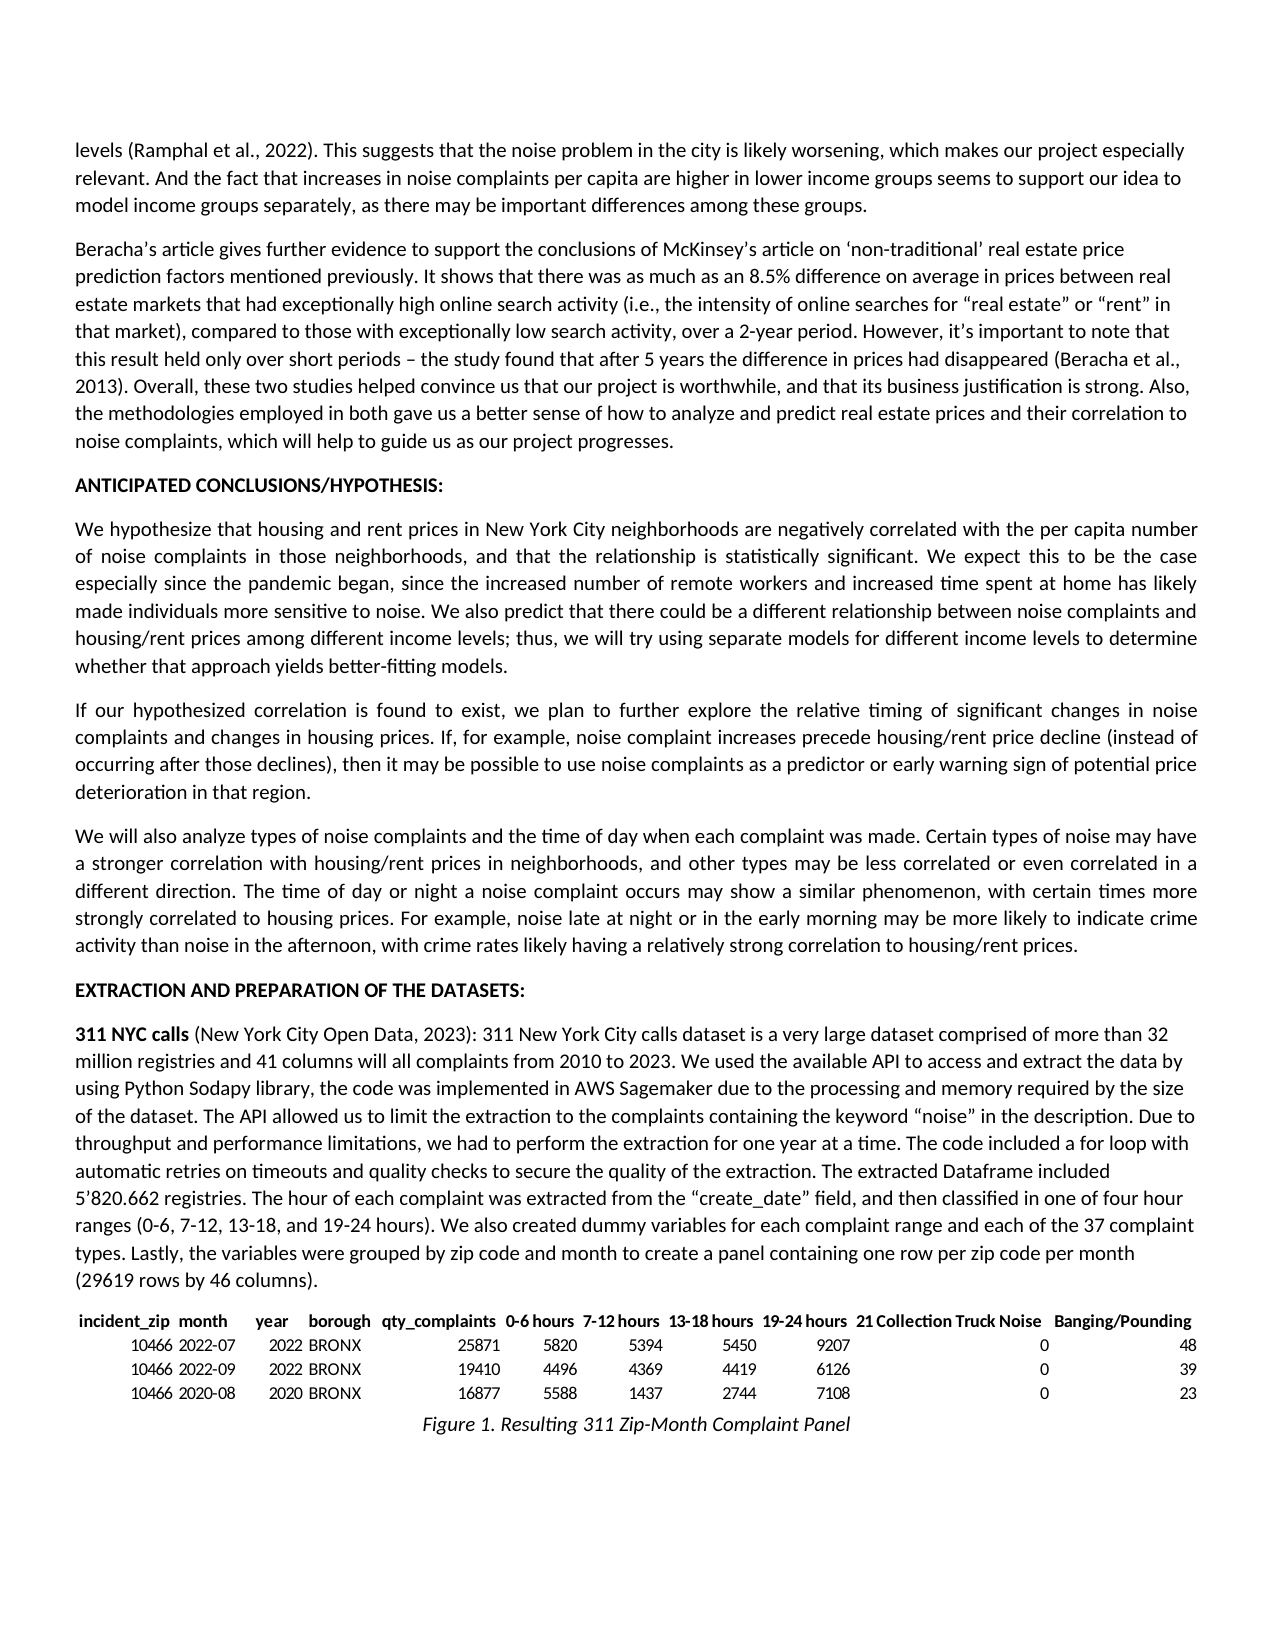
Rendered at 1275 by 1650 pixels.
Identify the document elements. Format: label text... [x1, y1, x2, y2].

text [75, 137, 1200, 217]
text Beracha’s article gives further evidence to support the conclusions of McKinsey’s article on ‘non-traditional’ real estate price prediction factors mentioned previously. It shows that there was as much as an 8.5% difference on average in prices between real estate markets that had exceptionally high online search activity (i.e., the intensity of online searches for “real estate” or “rent” in that market), compared to those with exceptionally low search activity, over a 2-year period. However, it’s important to note that this result held only over short periods – the study found that after 5 years the difference in prices had disappeared (Beracha et al., 2013). Overall, these two studies helped convince us that our project is worthwhile, and that its business justification is strong. Also, the methodologies employed in both gave us a better sense of how to analyze and predict real estate prices and their correlation to noise complaints, which will help to guide us as our project progresses. [75, 236, 1200, 453]
text We hypothesize that housing and rent prices in New York City neighborhoods are negatively correlated with the per capita number of noise complaints in those neighborhoods, and that the relationship is statistically significant. We expect this to be the case especially since the pandemic began, since the increased number of remote workers and increased time spent at home has likely made individuals more sensitive to noise. We also predict that there could be a different relationship between noise complaints and housing/rent prices among different income levels; thus, we will try using separate models for different income levels to determine whether that approach yields better-fitting models. [75, 516, 1200, 678]
text We will also analyze types of noise complaints and the time of day when each complaint was made. Certain types of noise may have a stronger correlation with housing/rent prices in neighborhoods, and other types may be less correlated or even correlated in a different direction. The time of day or night a noise complaint occurs may show a similar phenomenon, with certain times more strongly correlated to housing prices. For example, noise late at night or in the early morning may be more likely to indicate crime activity than noise in the afternoon, with crime rates likely having a relatively strong correlation to housing/rent prices. [75, 823, 1200, 958]
text If our hypothesized correlation is found to exist, we plan to further explore the relative timing of significant changes in noise complaints and changes in housing prices. If, for example, noise complaint increases precede housing/rent price decline (instead of occurring after those declines), then it may be possible to use noise complaints as a predictor or early warning sign of potential price deterioration in that region. [75, 697, 1200, 804]
text EXTRACTION AND PREPARATION OF THE DATASETS: [75, 977, 1200, 1002]
text Figure 1. Resulting 311 Zip-Month Complaint Panel [75, 1411, 1200, 1437]
text 311 NYC calls (New York City Open Data, 2023): 311 New York City calls dataset is a very large dataset comprised of more than 32 million registries and 41 columns will all complaints from 2010 to 2023. We used the available API to access and extract the data by using Python Sodapy library, the code was implemented in AWS Sagemaker due to the processing and memory required by the size of the dataset. The API allowed us to limit the extraction to the complaints containing the keyword “noise” in the description. Due to throughput and performance limitations, we had to perform the extraction for one year at a time. The code included a for loop with automatic retries on timeouts and quality checks to secure the quality of the extraction. The extracted Dataframe included 5’820.662 registries. The hour of each complaint was extracted from the “create_date” field, and then classified in one of four hour ranges (0-6, 7-12, 13-18, and 19-24 hours). We also created dummy variables for each complaint range and each of the 37 complaint types. Lastly, the variables were grouped by zip code and month to create a panel containing one row per zip code per month (29619 rows by 46 columns). [75, 1021, 1200, 1293]
text ANTICIPATED CONCLUSIONS/HYPOTHESIS: [75, 472, 1200, 497]
